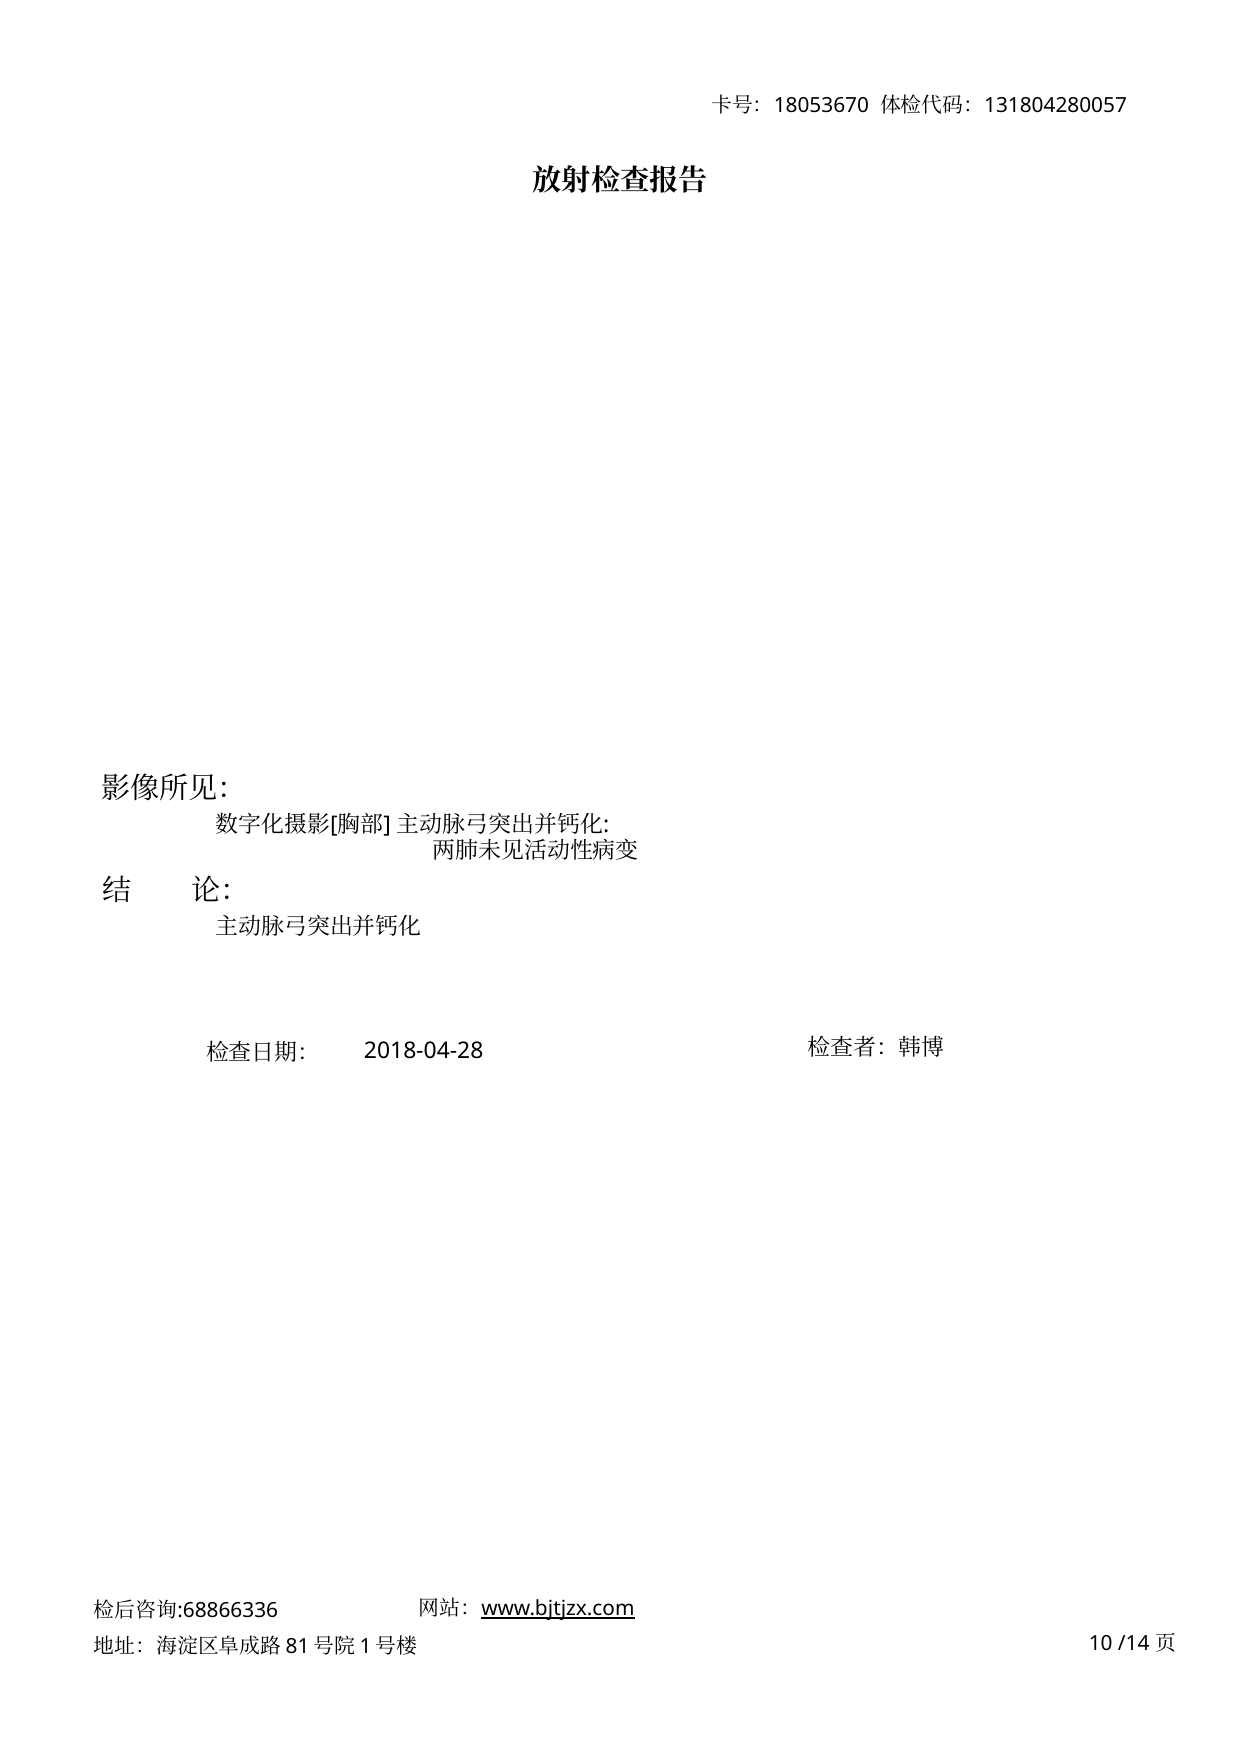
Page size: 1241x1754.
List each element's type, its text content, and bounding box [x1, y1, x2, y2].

text 两肺未见活动性病变 [432, 837, 716, 863]
text 放射检查报告 [532, 167, 754, 197]
text 检查者：韩博 [807, 1037, 990, 1060]
text 地址：海淀区阜成路81号院1号楼 [94, 1637, 444, 1658]
text 10 /14 页 [1088, 1633, 1211, 1654]
text 网站：www.bjtjzx.com [418, 1599, 660, 1619]
text 影像所见： [101, 775, 292, 804]
text 2018-04-28 [364, 1040, 513, 1063]
text 论： [191, 877, 294, 906]
text 检查日期： [206, 1042, 355, 1065]
text 结 [103, 877, 176, 906]
text 主动脉弓突出并钙化 [215, 916, 457, 939]
text 数字化摄影[胸部] 主动脉弓突出并钙化: [215, 814, 716, 837]
text 检后咨询:68866336 [94, 1601, 303, 1622]
text 卡号：18053670 体检代码：131804280057 [711, 96, 1182, 116]
